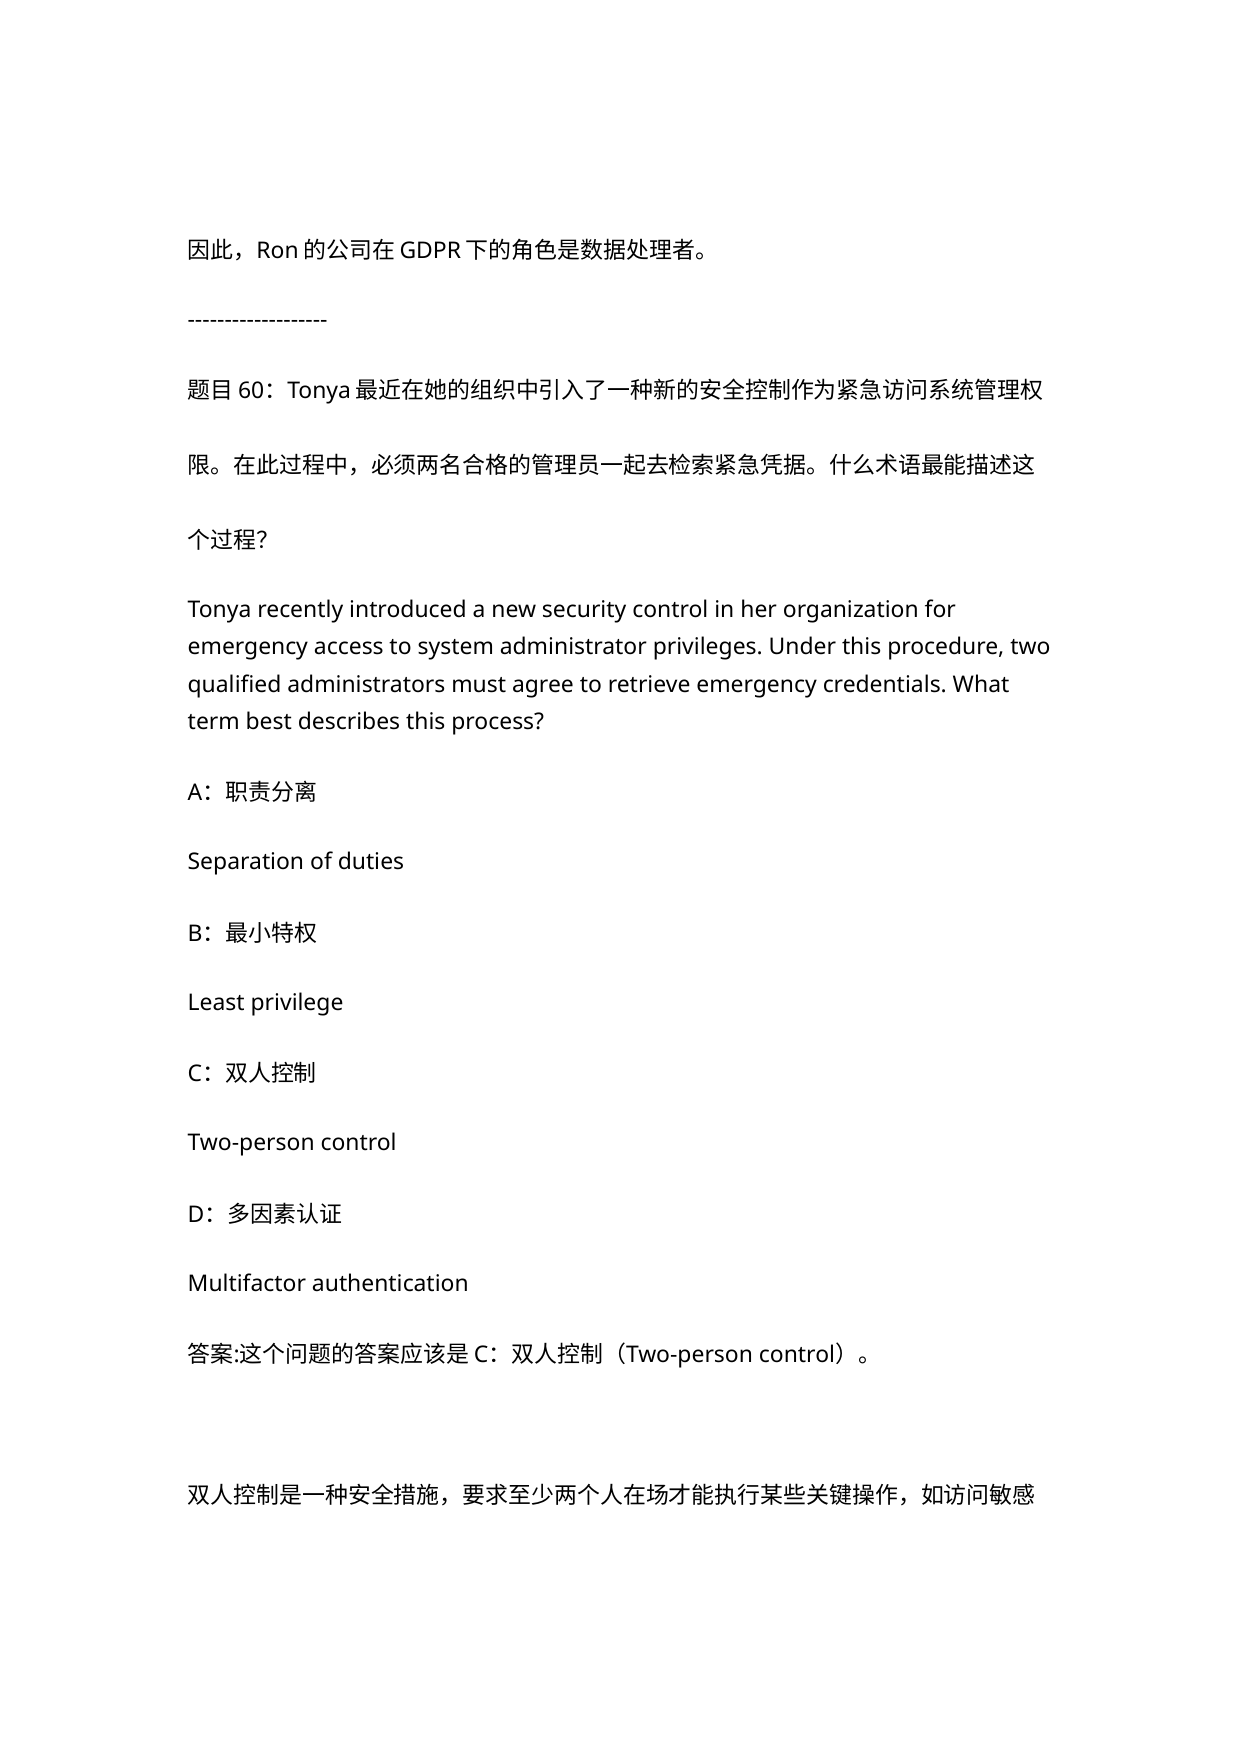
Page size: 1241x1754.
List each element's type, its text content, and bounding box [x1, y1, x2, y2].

text ------------------- [187, 302, 1053, 335]
text Two-person control [187, 1126, 1053, 1158]
text A：职责分离 [187, 758, 1053, 823]
text 题目60：Tonya最近在她的组织中引入了一种新的安全控制作为紧急访问系统管理权限。在此过程中，必须两名合格的管理员一起去检索紧急凭据。什么术语最能描述这个过程？ [187, 356, 1053, 571]
text Tonya recently introduced a new security control in her organization for emergency access to system administrator privileges. Under this procedure, two qualified administrators must agree to retrieve emergency credentials. What term best describes this process? [187, 592, 1053, 737]
text Separation of duties [187, 845, 1053, 877]
text Multifactor authentication [187, 1266, 1053, 1299]
text 因此，Ron的公司在GDPR下的角色是数据处理者。 [187, 216, 1053, 281]
text B：最小特权 [187, 898, 1053, 963]
text 答案:这个问题的答案应该是 C：双人控制（Two-person control）。 [187, 1320, 1053, 1385]
text C：双人控制 [187, 1039, 1053, 1104]
text Least privilege [187, 985, 1053, 1018]
text D：多因素认证 [187, 1179, 1053, 1244]
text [187, 1461, 1053, 1526]
